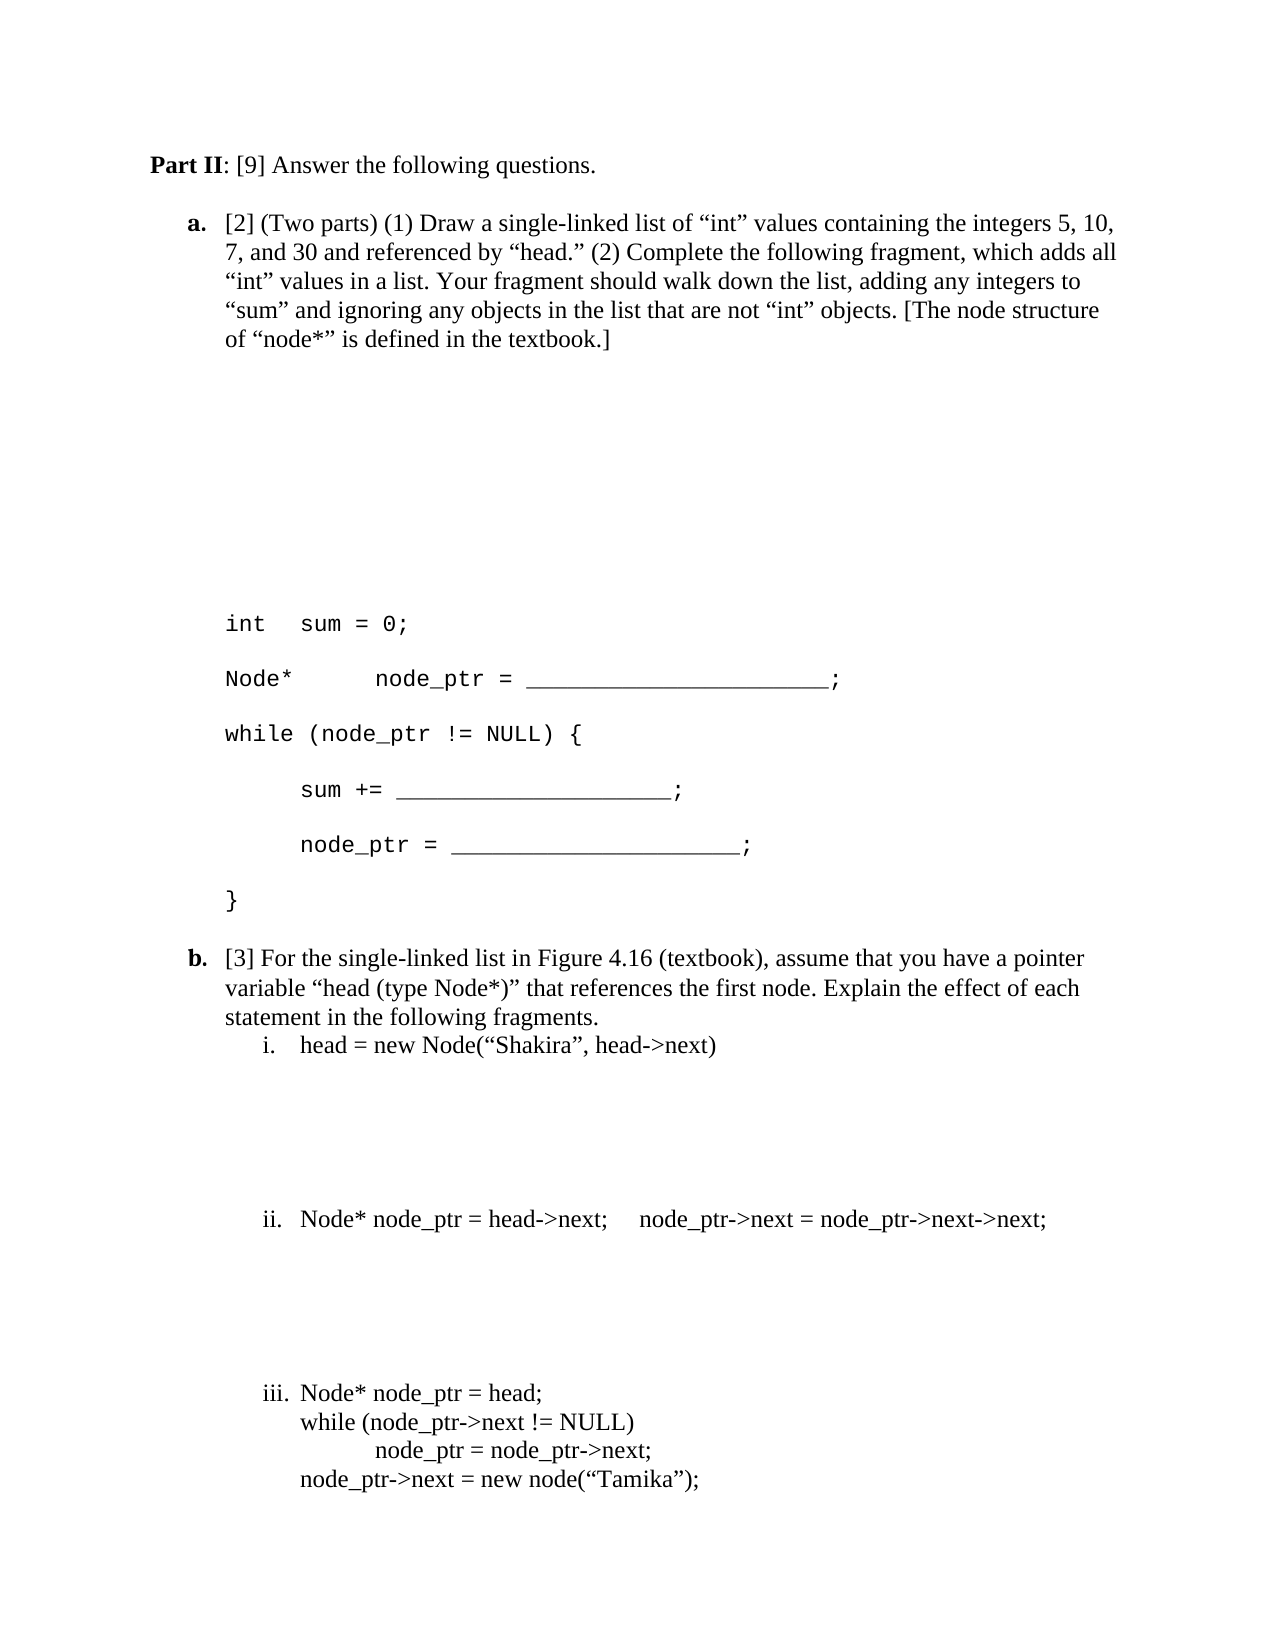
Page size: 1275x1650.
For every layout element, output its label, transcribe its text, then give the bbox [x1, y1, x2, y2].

list Node* node_ptr = head->next; node_ptr->next = node_ptr->next->next; [262, 1204, 1125, 1233]
list node_ptr = node_ptr->next; [300, 1435, 1125, 1464]
text int sum = 0; [150, 613, 1125, 638]
text while (node_ptr != NULL) { [150, 723, 1125, 749]
list node_ptr->next = new node(“Tamika”); [300, 1464, 1125, 1493]
text } [150, 888, 1125, 914]
text sum += ____________________; [150, 778, 1125, 804]
list while (node_ptr->next != NULL) [300, 1407, 1125, 1435]
text node_ptr = _____________________; [150, 833, 1125, 859]
text Part II: [9] Answer the following questions. [150, 150, 1125, 179]
list Node* node_ptr = head; [262, 1378, 1125, 1407]
list [3] For the single-linked list in Figure 4.16 (textbook), assume that you have a pointer variable “head (type Node*)” that references the first node. Explain the effect of each statement in the following fragments. [187, 943, 1125, 1030]
text Node* node_ptr = ______________________; [150, 668, 1125, 694]
list [2] (Two parts) (1) Draw a single-linked list of “int” values containing the integers 5, 10, 7, and 30 and referenced by “head.” (2) Complete the following fragment, which adds all “int” values in a list. Your fragment should walk down the list, adding any integers to “sum” and ignoring any objects in the list that are not “int” objects. [The node structure of “node*” is defined in the textbook.] [187, 208, 1125, 352]
list head = new Node(“Shakira”, head->next) [262, 1030, 1125, 1059]
